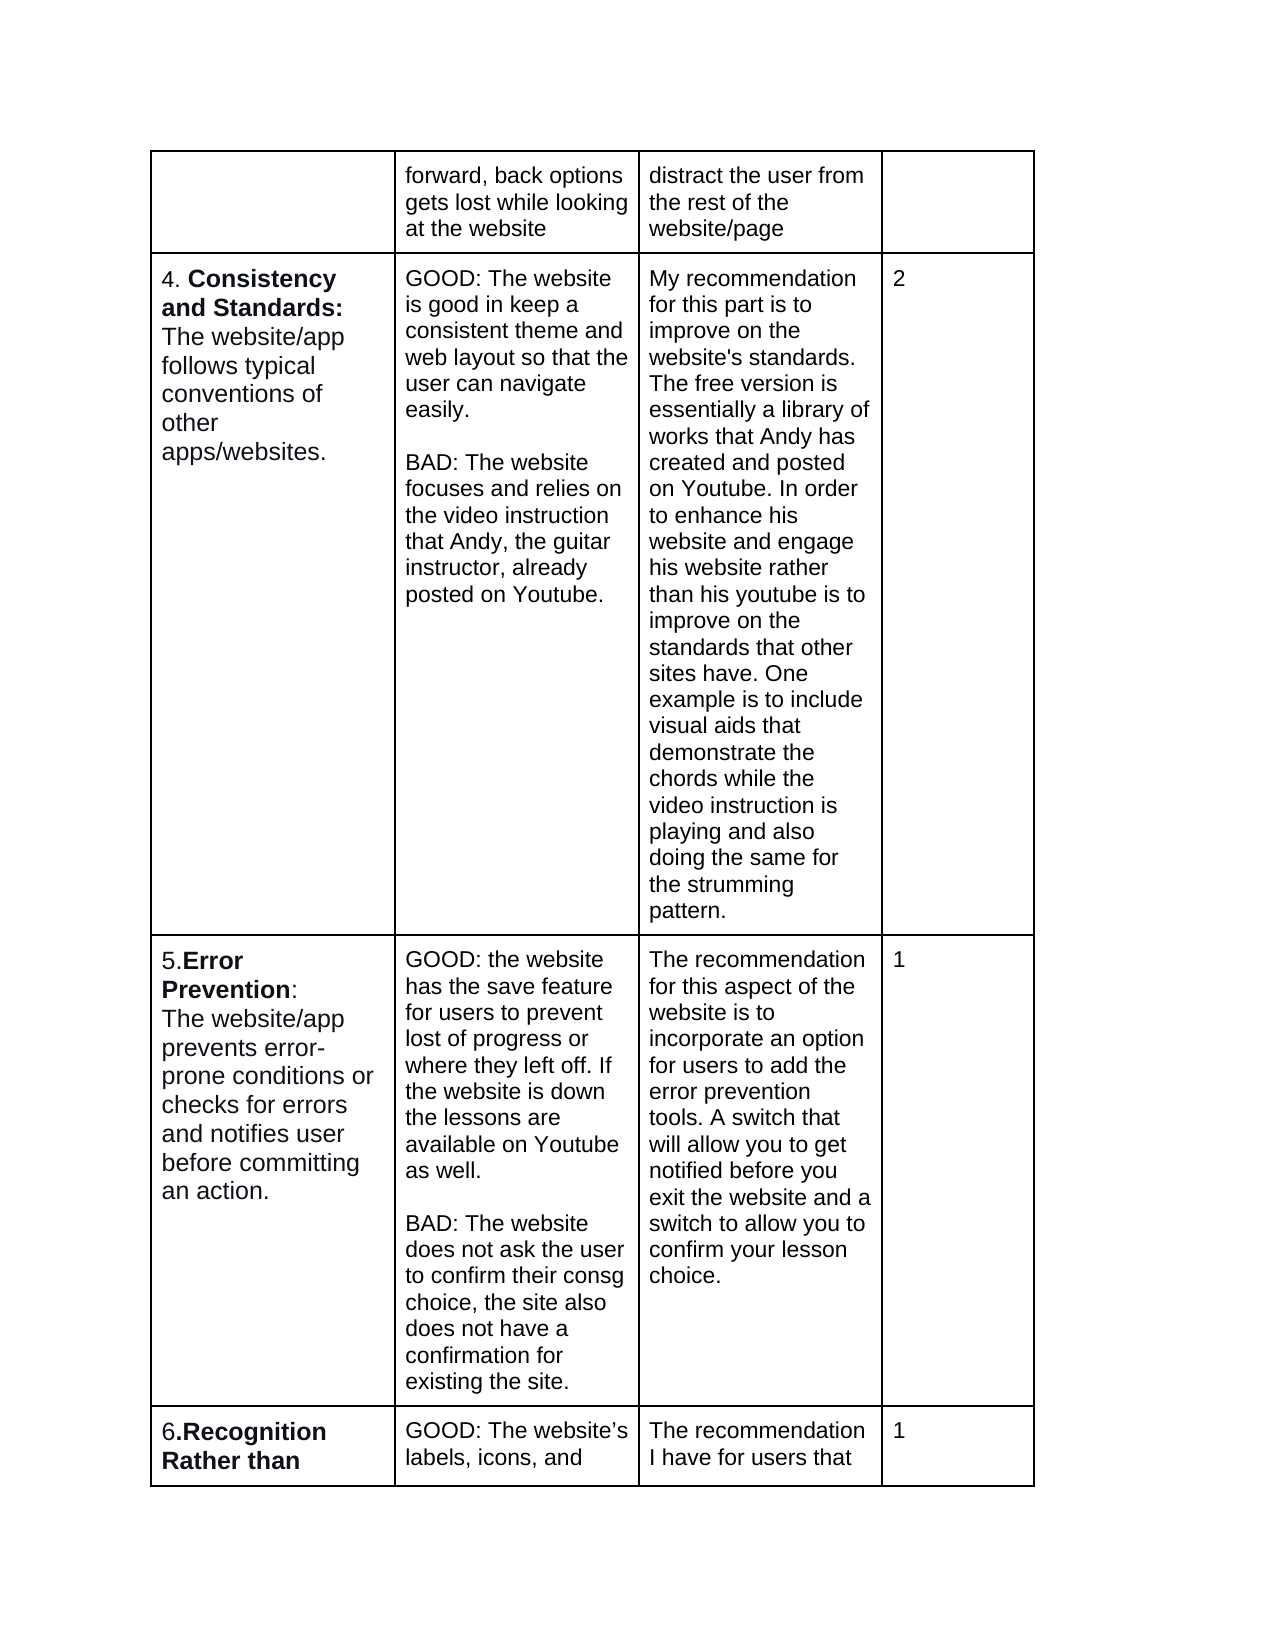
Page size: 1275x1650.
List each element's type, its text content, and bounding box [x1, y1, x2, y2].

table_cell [640, 1407, 881, 1485]
table_cell 1 [883, 1407, 1033, 1485]
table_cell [396, 152, 638, 252]
table_cell 5.Error Prevention: The website/app prevents error-prone conditions or checks for errors and notifies user before committing an action. [152, 936, 394, 1405]
table_cell 1 [883, 152, 1033, 252]
table_cell 4. Consistency and Standards: The website/app follows typical conventions of other apps/websites. [152, 254, 394, 934]
table_cell 1 [883, 936, 1033, 1405]
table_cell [152, 1407, 394, 1485]
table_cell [152, 152, 394, 252]
table_cell GOOD: The website is good in keep a consistent theme and web layout so that the user can navigate easily. BAD: The website focuses and relies on the video instruction that Andy, the guitar instructor, already posted on Youtube. [396, 254, 638, 934]
table_cell GOOD: the website has the save feature for users to prevent lost of progress or where they left off. If the website is down the lessons are available on Youtube as well. BAD: The website does not ask the user to confirm their consg choice, the site also does not have a confirmation for existing the site. [396, 936, 638, 1405]
table_cell My recommendation for this part is to improve on the website's standards. The free version is essentially a library of works that Andy has created and posted on Youtube. In order to enhance his website and engage his website rather than his youtube is to improve on the standards that other sites have. One example is to include visual aids that demonstrate the chords while the video instruction is playing and also doing the same for the strumming pattern. [640, 254, 881, 934]
table_cell 2 [883, 254, 1033, 934]
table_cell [640, 152, 881, 252]
table_cell The recommendation for this aspect of the website is to incorporate an option for users to add the error prevention tools. A switch that will allow you to get notified before you exit the website and a switch to allow you to confirm your lesson choice. [640, 936, 881, 1405]
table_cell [396, 1407, 638, 1485]
